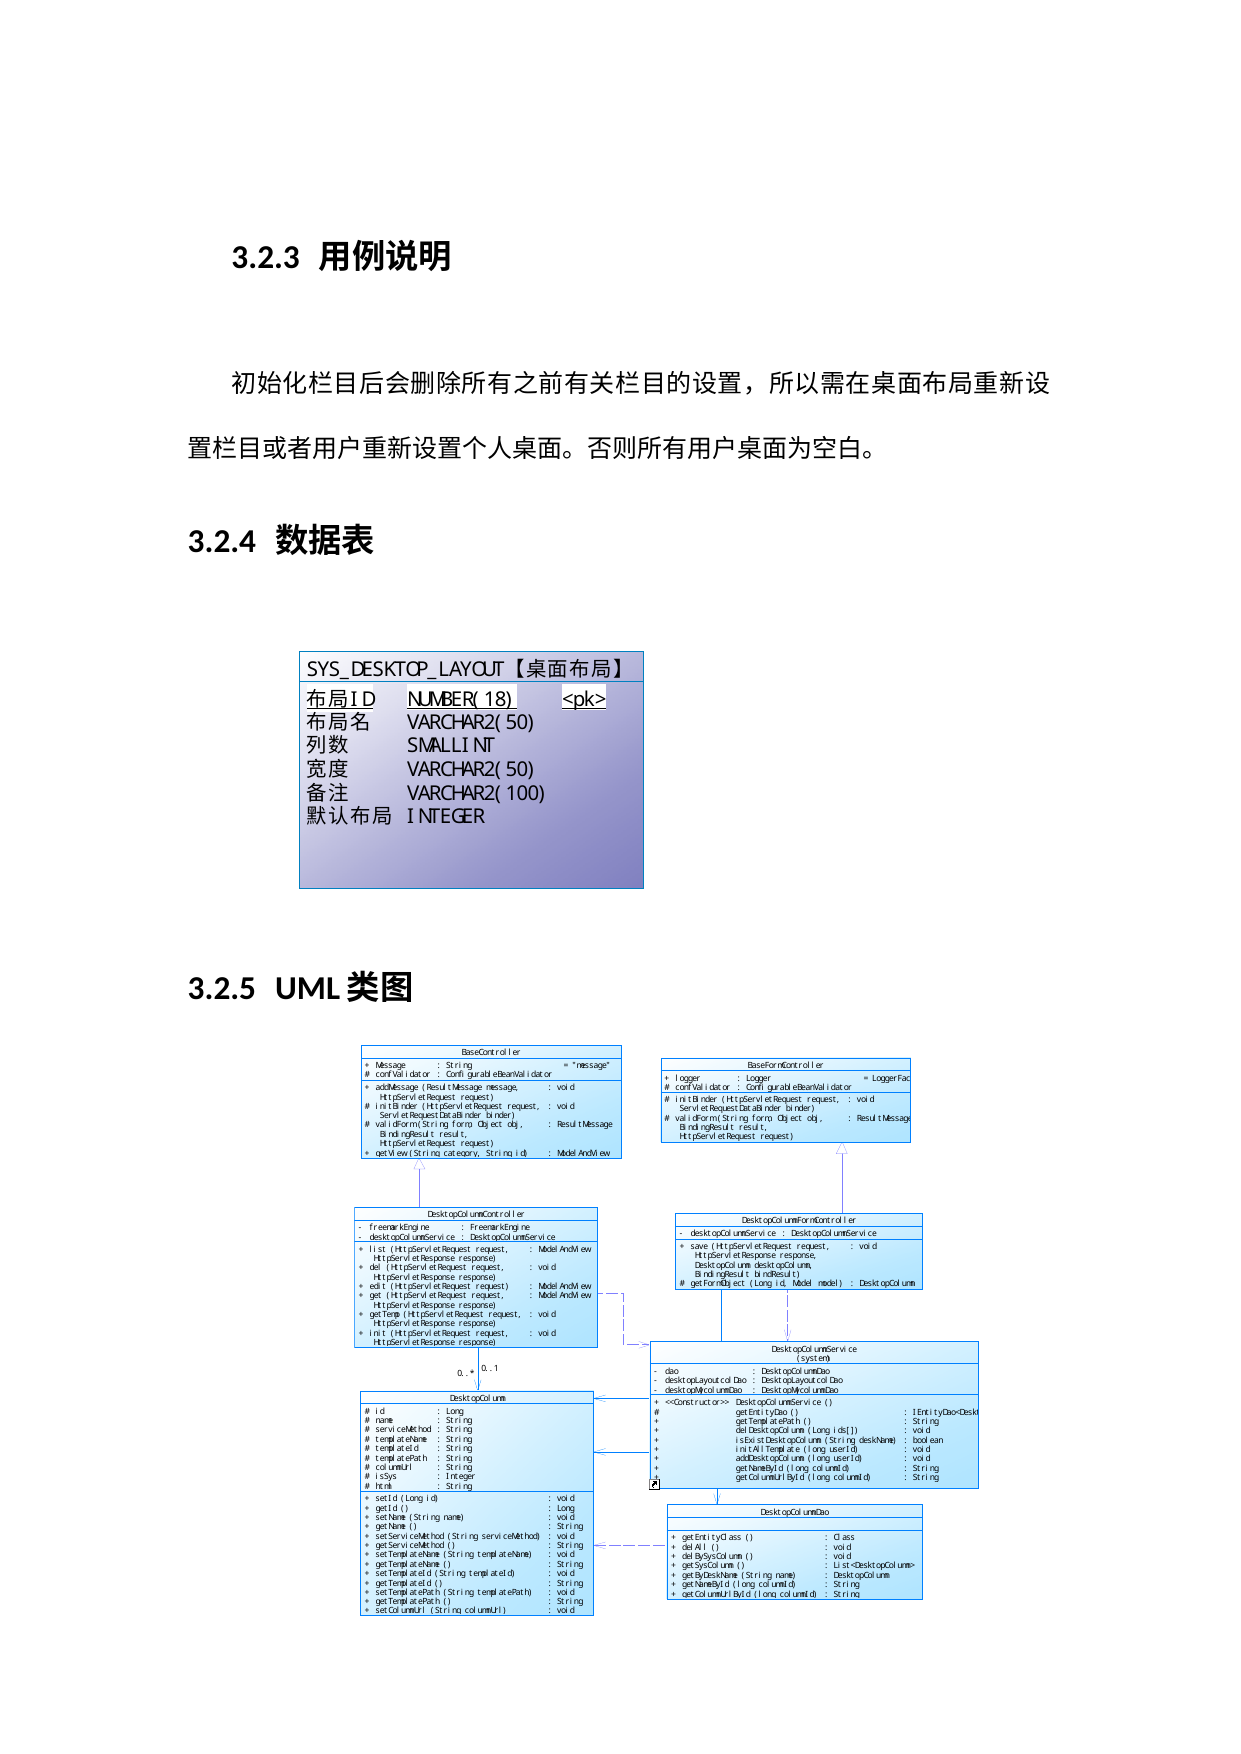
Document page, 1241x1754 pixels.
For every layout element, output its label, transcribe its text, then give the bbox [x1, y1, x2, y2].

text 初始化栏目后会删除所有之前有关栏目的设置，所以需在桌面布局重新设置栏目或者用户重新设置个人桌面。否则所有用户桌面为空白。 [187, 349, 1053, 479]
subtitle 用例说明 [231, 222, 1053, 287]
subtitle UML类图 [187, 953, 1053, 1018]
subtitle 数据表 [187, 506, 1053, 571]
